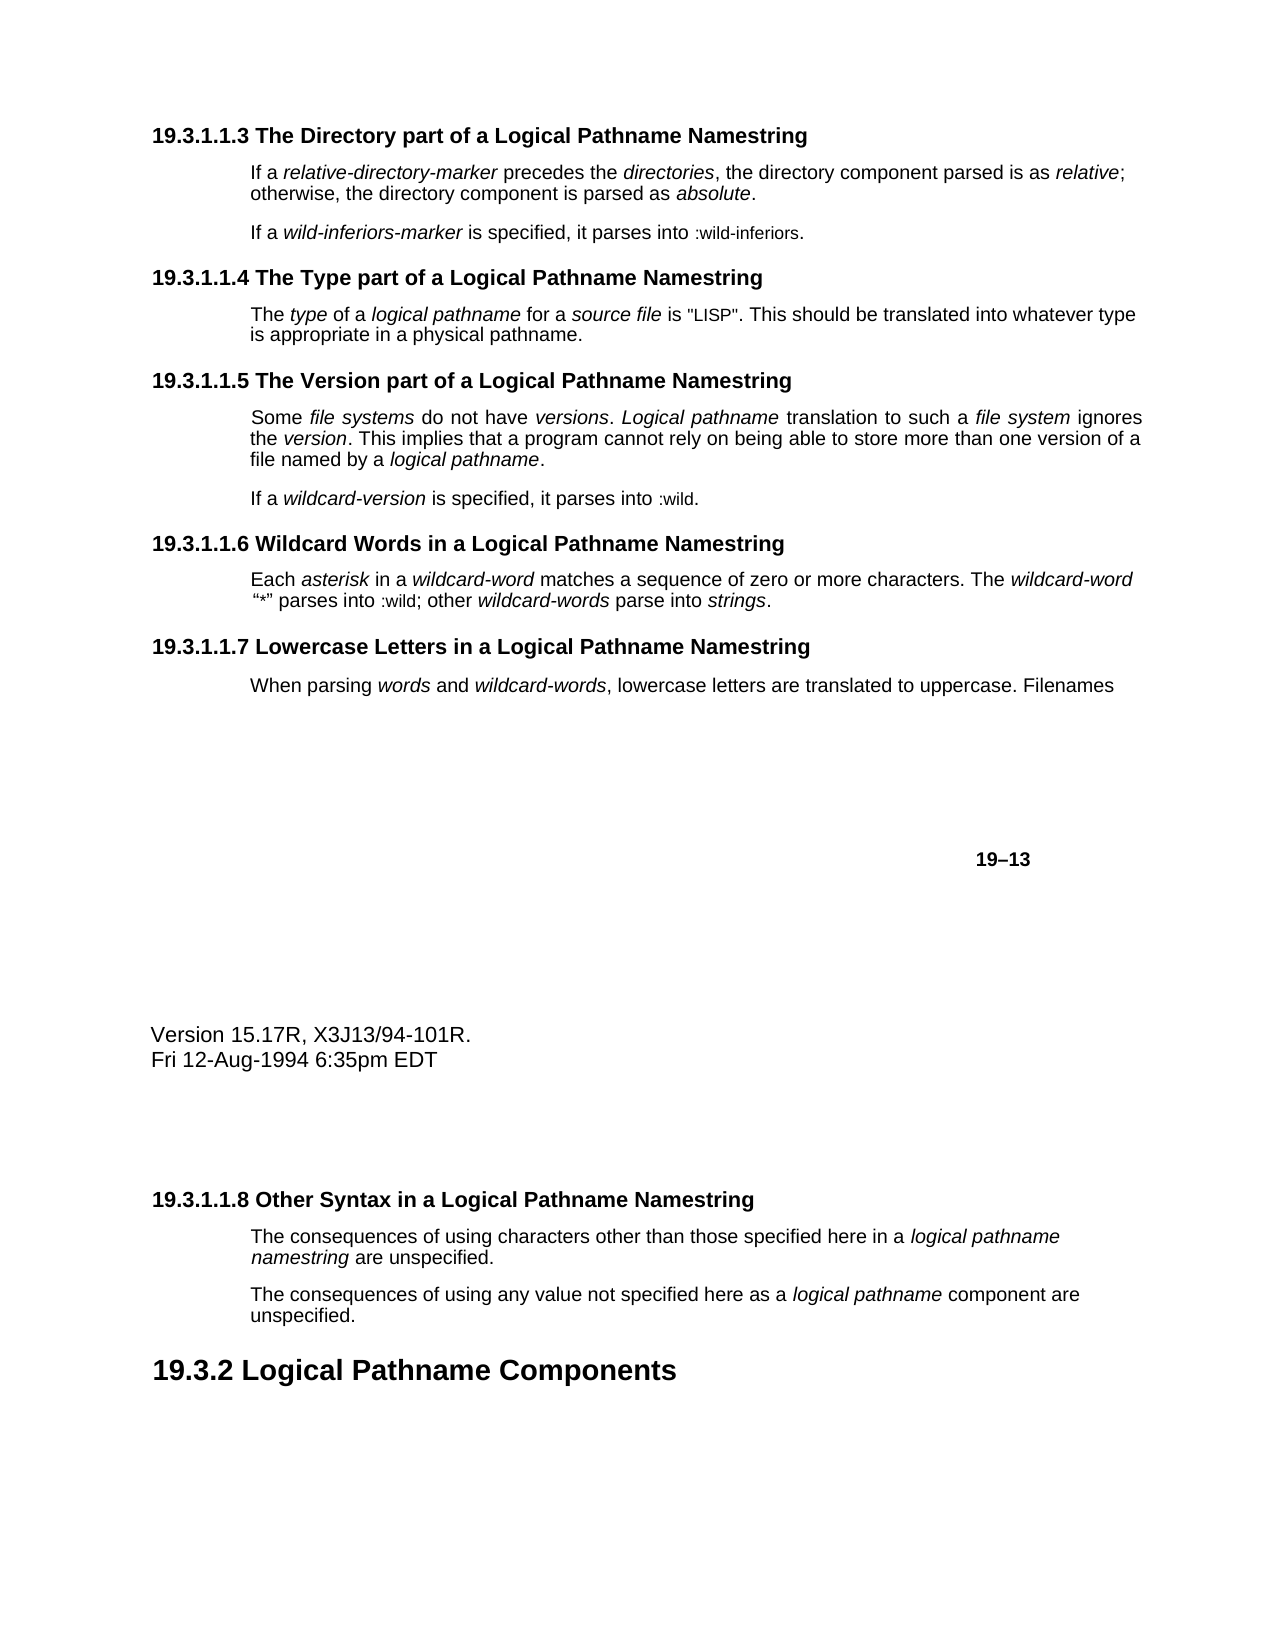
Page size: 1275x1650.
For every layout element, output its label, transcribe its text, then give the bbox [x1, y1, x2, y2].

text 19.3.1.1.6 Wildcard Words in a Logical Pathname Namestring [152, 531, 1147, 556]
text If a wildcard-version is specified, it parses into :wild. [250, 487, 1147, 510]
text 19.3.1.1.8 Other Syntax in a Logical Pathname Namestring [152, 1187, 1147, 1212]
text 19.3.1.1.4 The Type part of a Logical Pathname Namestring [152, 264, 1147, 290]
text The consequences of using characters other than those specified here in a logical pathname namestring are unspecified. [250, 1227, 1098, 1268]
text 19.3.1.1.5 The Version part of a Logical Pathname Namestring [152, 368, 1147, 393]
text Version 15.17R, X3J13/94-101R. [150, 1022, 1147, 1047]
text 19.3.1.1.3 The Directory part of a Logical Pathname Namestring [152, 123, 1147, 148]
text The type of a logical pathname for a source file is "LISP". This should be translated into whatever type is appropriate in a physical pathname. [250, 304, 1143, 346]
text Each asterisk in a wildcard-word matches a sequence of zero or more characters. The wildcard-word “*” parses into :wild; other wildcard-words parse into strings. [250, 570, 1147, 612]
text 19.3.1.1.7 Lowercase Letters in a Logical Pathname Namestring [152, 634, 1147, 659]
text If a relative-directory-marker precedes the directories, the directory component parsed is as relative; otherwise, the directory component is parsed as absolute. [250, 163, 1144, 204]
text If a wild-inferiors-marker is specified, it parses into :wild-inferiors. [250, 221, 1147, 244]
text Fri 12-Aug-1994 6:35pm EDT [151, 1047, 1147, 1072]
text When parsing words and wildcard-words, lowercase letters are translated to uppercase. Filenames 19–13 [250, 674, 1145, 871]
text 19.3.2 Logical Pathname Components [152, 1353, 1147, 1387]
text Some file systems do not have versions. Logical pathname translation to such a file system ignores the version. This implies that a program cannot rely on being able to store more than one version of a file named by a logical pathname. [250, 408, 1142, 470]
text The consequences of using any value not specified here as a logical pathname component are unspecified. [250, 1285, 1110, 1326]
